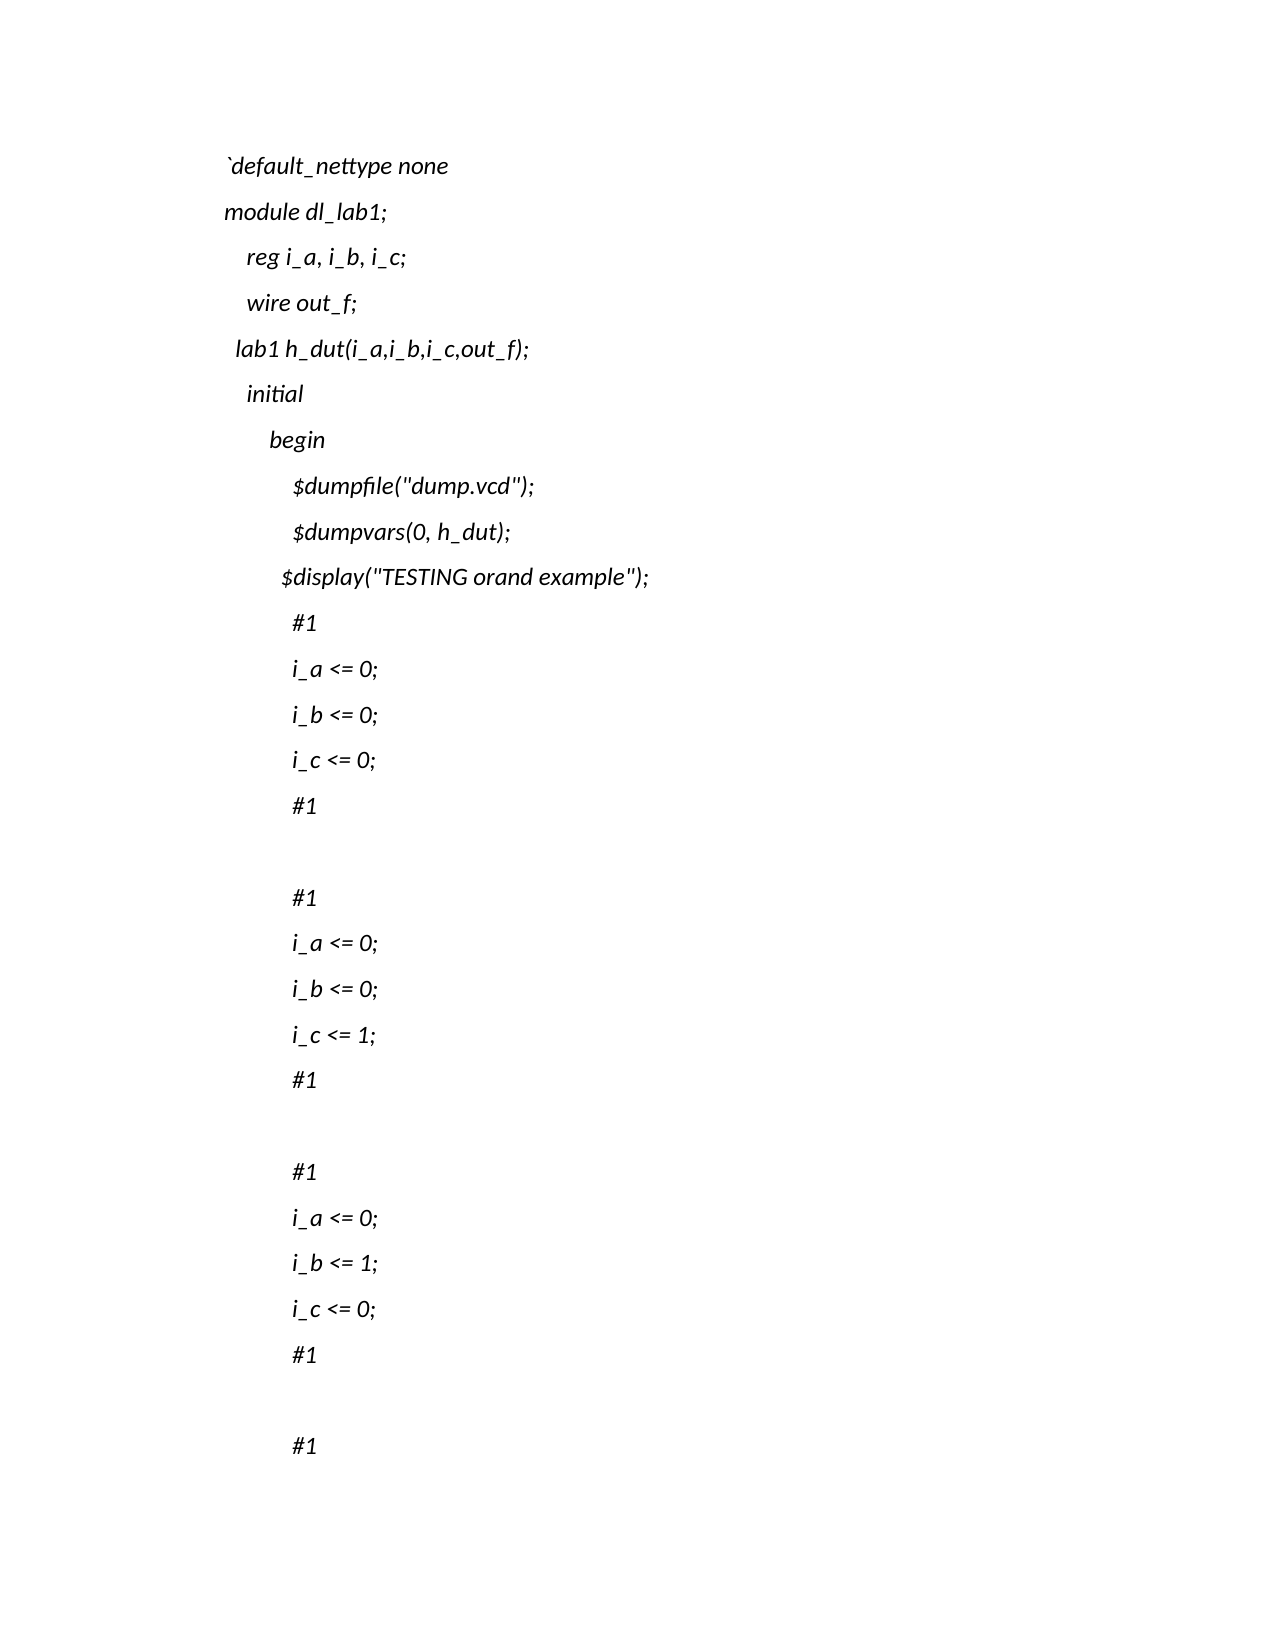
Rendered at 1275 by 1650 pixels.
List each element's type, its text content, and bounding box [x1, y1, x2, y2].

text i_a <= 0; [224, 1202, 1125, 1232]
text reg i_a, i_b, i_c; [224, 241, 1125, 272]
text i_c <= 1; [224, 1019, 1125, 1049]
text #1 [224, 607, 1125, 638]
text i_b <= 0; [224, 973, 1125, 1004]
text #1 [224, 1339, 1125, 1369]
text $dumpfile("dump.vcd"); [224, 470, 1125, 501]
text $display("TESTING orand example"); [224, 562, 1125, 592]
text i_b <= 0; [224, 699, 1125, 729]
text i_a <= 0; [224, 653, 1125, 683]
text #1 [224, 1064, 1125, 1095]
text lab1 h_dut(i_a,i_b,i_c,out_f); [224, 333, 1125, 363]
text #1 [224, 790, 1125, 821]
text i_c <= 0; [224, 1293, 1125, 1324]
text begin [224, 424, 1125, 455]
text i_c <= 0; [224, 744, 1125, 775]
text #1 [224, 882, 1125, 912]
text #1 [224, 1156, 1125, 1187]
text module dl_lab1; [224, 196, 1125, 226]
text wire out_f; [224, 287, 1125, 318]
text initial [224, 379, 1125, 409]
text $dumpvars(0, h_dut); [224, 516, 1125, 546]
text i_b <= 1; [224, 1247, 1125, 1278]
text #1 [224, 1430, 1125, 1461]
text i_a <= 0; [224, 927, 1125, 958]
text `default_nettype none [224, 150, 1125, 181]
